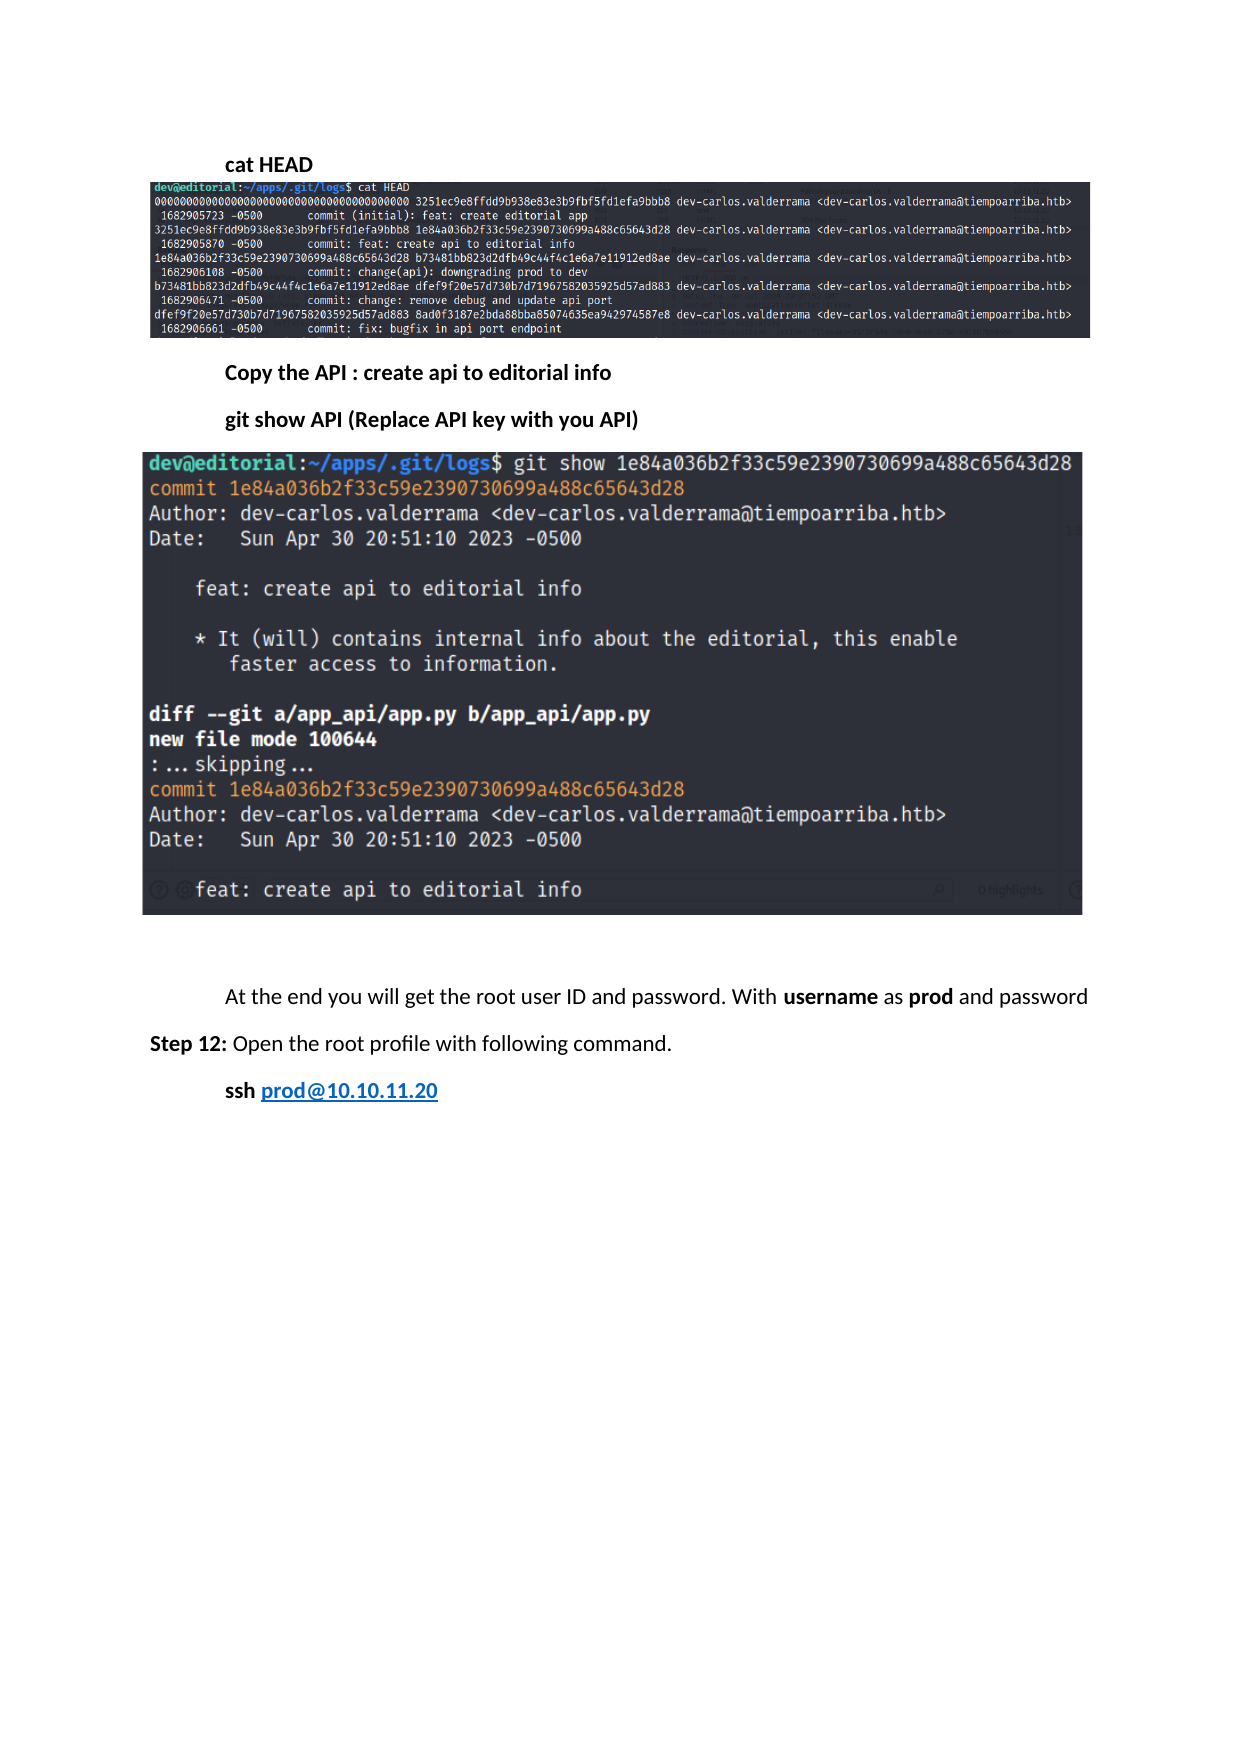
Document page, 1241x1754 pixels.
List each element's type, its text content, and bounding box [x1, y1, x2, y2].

picture [142, 452, 1083, 915]
text At the end you will get the root user ID and password. With username as prod and password [225, 982, 1090, 1010]
text cat HEAD [150, 150, 1090, 178]
text Step 12: Open the root profile with following command. [150, 1029, 1090, 1057]
picture [150, 182, 1091, 338]
text ssh prod@10.10.11.20 [150, 1076, 1090, 1104]
text git show API (Replace API key with you API) [150, 405, 1090, 433]
text Copy the API : create api to editorial info [150, 338, 1090, 387]
